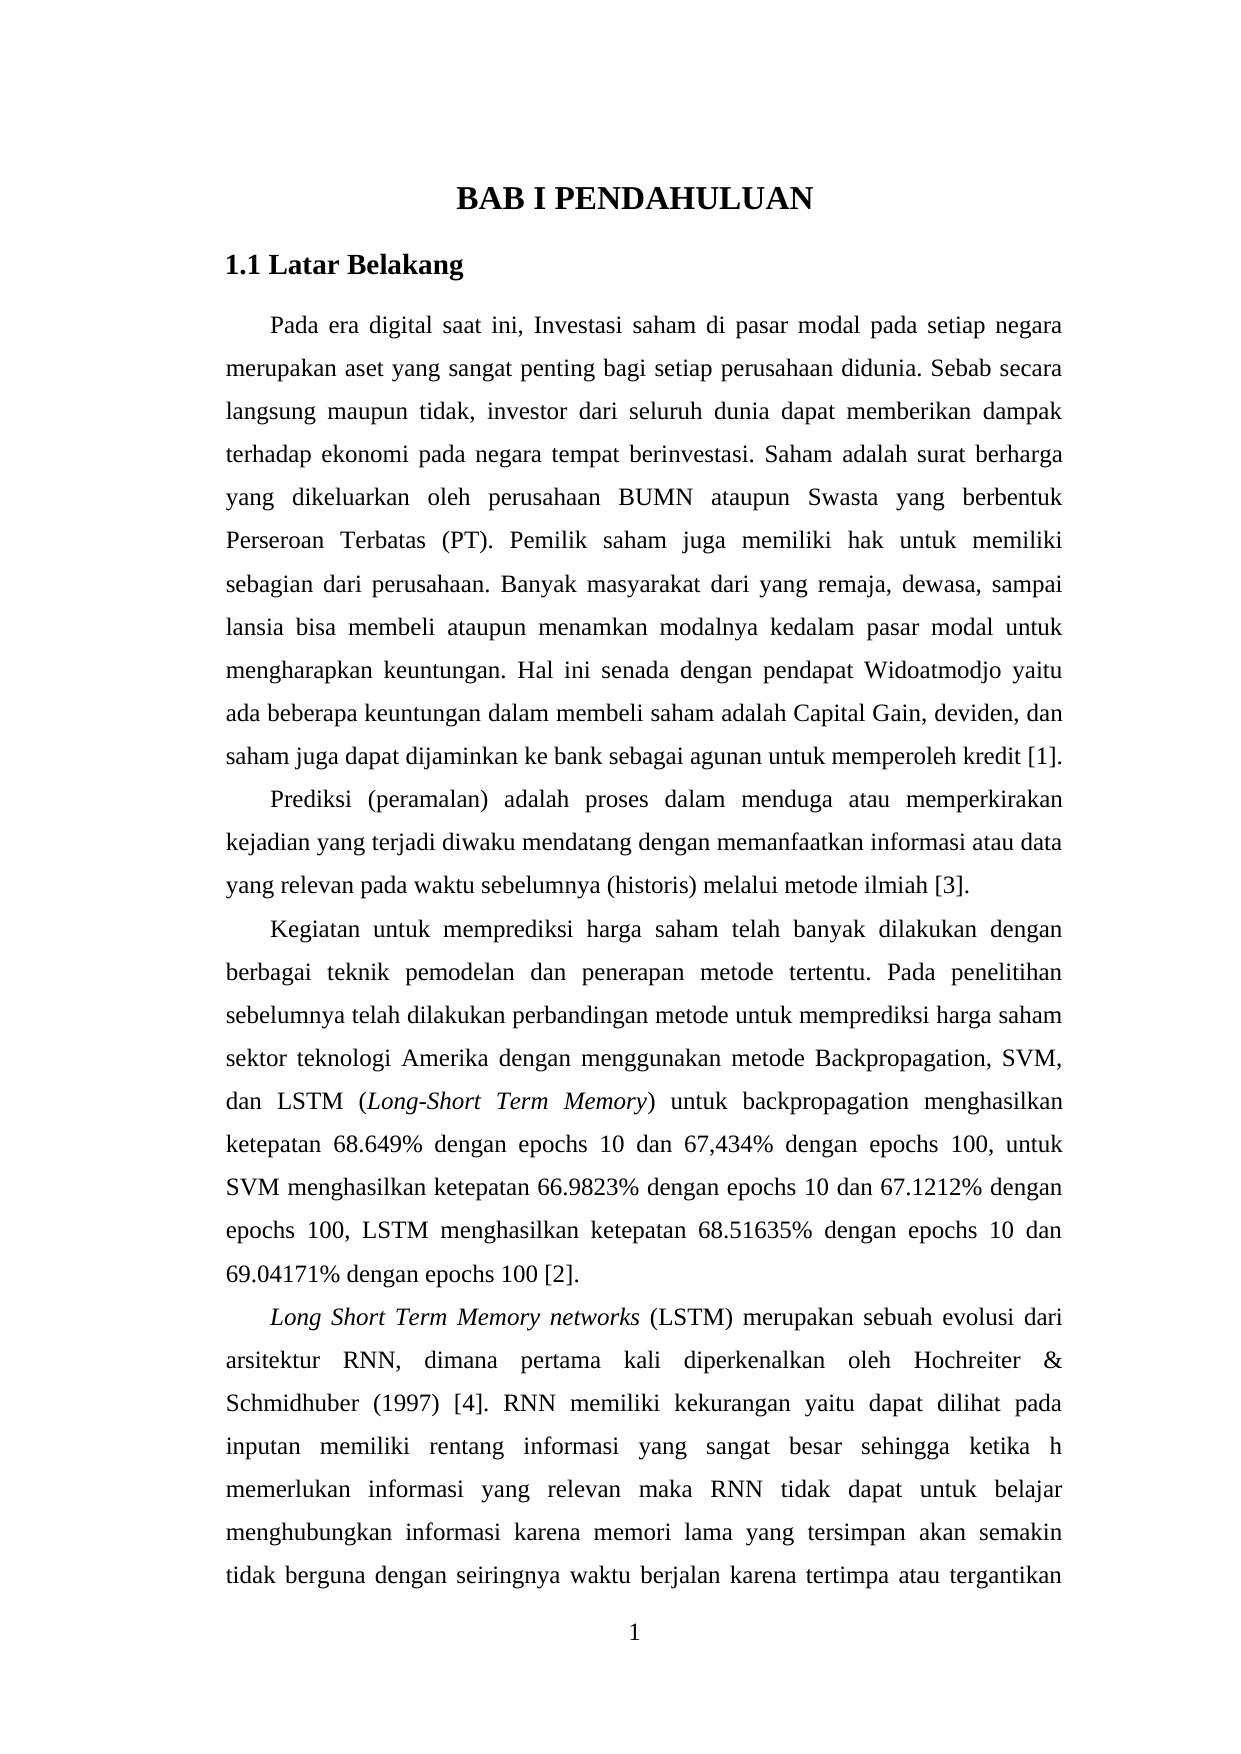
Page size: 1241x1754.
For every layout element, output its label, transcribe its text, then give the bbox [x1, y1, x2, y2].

text Pada era digital saat ini, Investasi saham di pasar modal pada setiap negara merupakan aset yang sangat penting bagi setiap perusahaan didunia. Sebab secara langsung maupun tidak, investor dari seluruh dunia dapat memberikan dampak terhadap ekonomi pada negara tempat berinvestasi. Saham adalah surat berharga yang dikeluarkan oleh perusahaan BUMN ataupun Swasta yang berbentuk Perseroan Terbatas (PT). Pemilik saham juga memiliki hak untuk memiliki sebagian dari perusahaan. Banyak masyarakat dari yang remaja, dewasa, sampai lansia bisa membeli ataupun menamkan modalnya kedalam pasar modal untuk mengharapkan keuntungan. Hal ini senada dengan pendapat Widoatmodjo yaitu ada beberapa keuntungan dalam membeli saham adalah Capital Gain, deviden, dan saham juga dapat dijaminkan ke bank sebagai agunan untuk memperoleh kredit [1]. [226, 310, 1063, 770]
subtitle BAB I PENDAHULUAN [207, 178, 1063, 216]
text Prediksi (peramalan) adalah proses dalam menduga atau memperkirakan kejadian yang terjadi diwaku mendatang dengan memanfaatkan informasi atau data yang relevan pada waktu sebelumnya (historis) melalui metode ilmiah [3]. [226, 784, 1063, 899]
subtitle 1.1 Latar Belakang [224, 247, 1063, 281]
text Kegiatan untuk memprediksi harga saham telah banyak dilakukan dengan berbagai teknik pemodelan dan penerapan metode tertentu. Pada penelitihan sebelumnya telah dilakukan perbandingan metode untuk memprediksi harga saham sektor teknologi Amerika dengan menggunakan metode Backpropagation, SVM, dan LSTM (Long-Short Term Memory) untuk backpropagation menghasilkan ketepatan 68.649% dengan epochs 10 dan 67,434% dengan epochs 100, untuk SVM menghasilkan ketepatan 66.9823% dengan epochs 10 dan 67.1212% dengan epochs 100, LSTM menghasilkan ketepatan 68.51635% dengan epochs 10 dan 69.04171% dengan epochs 100 [2]. [226, 914, 1063, 1287]
